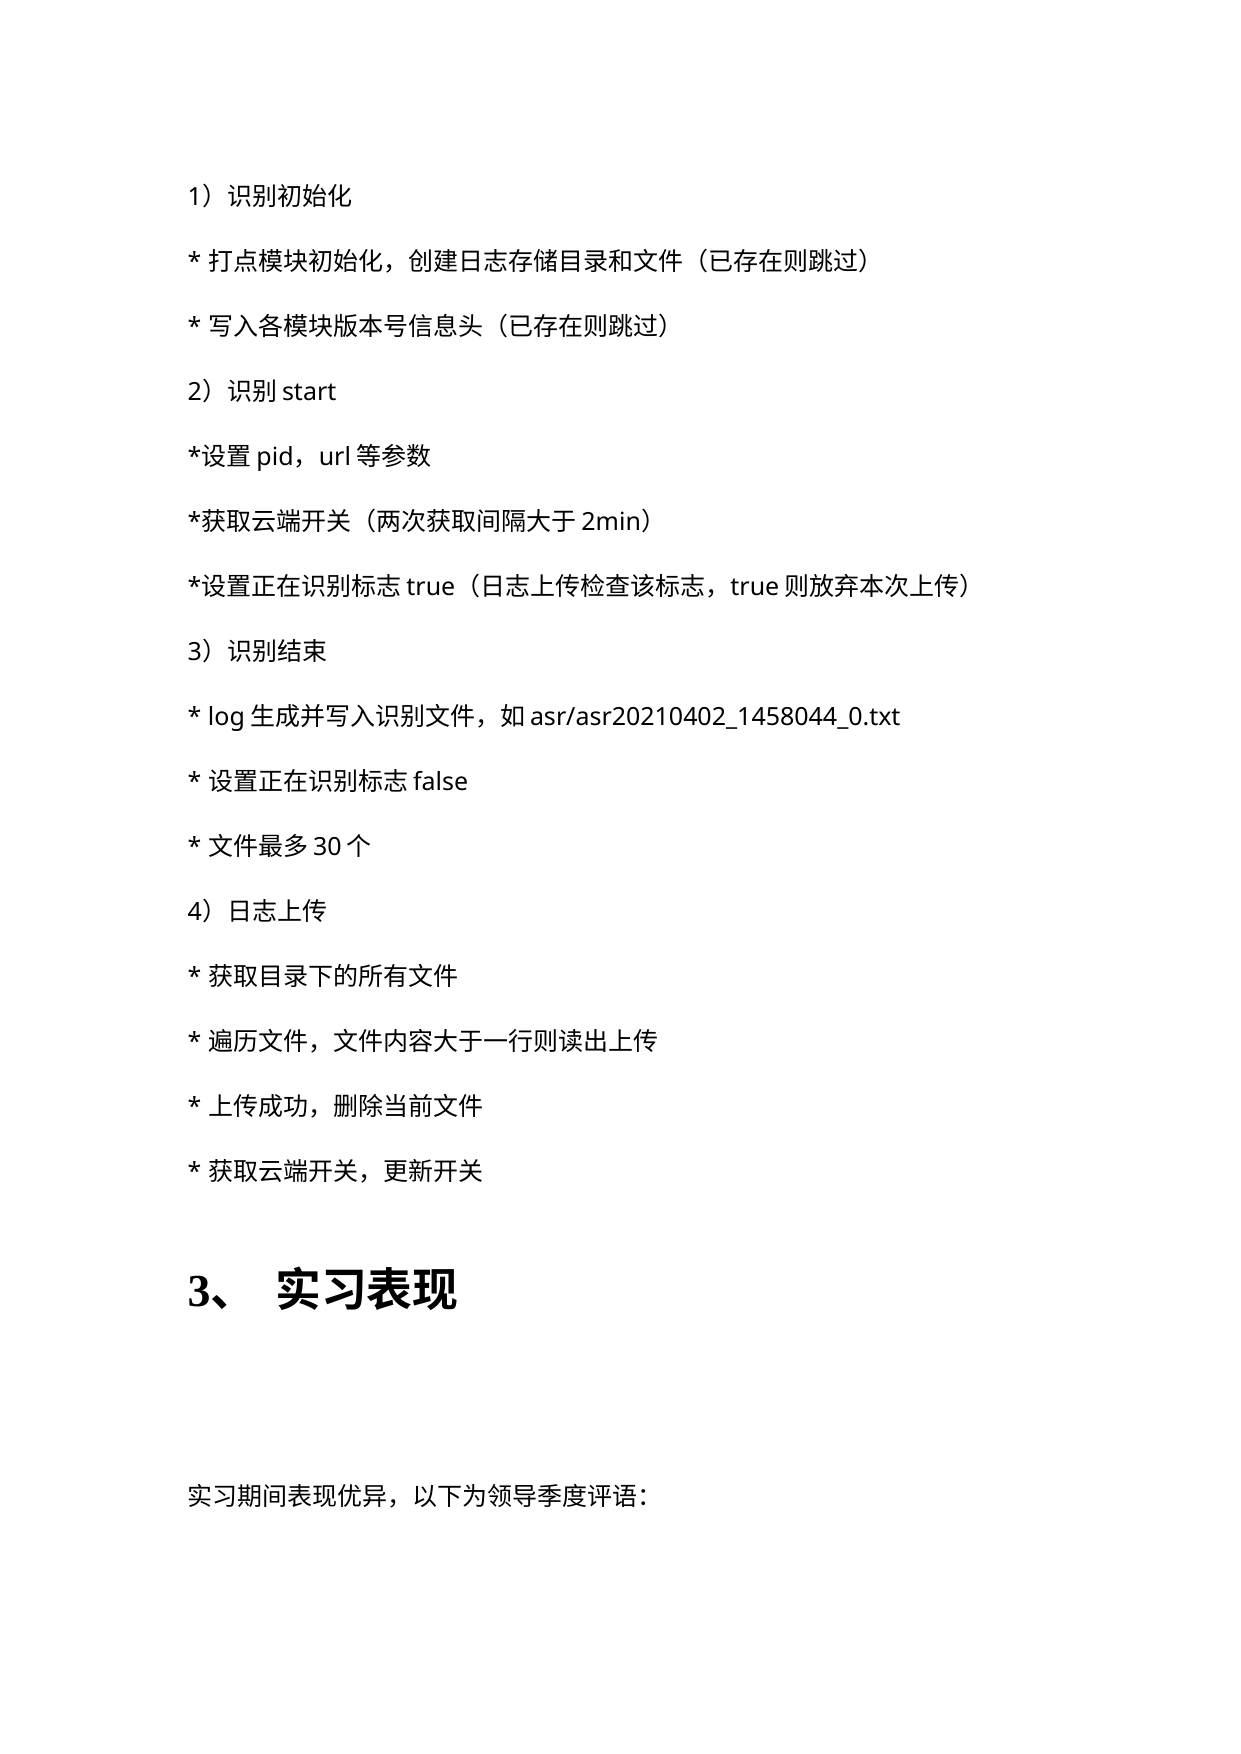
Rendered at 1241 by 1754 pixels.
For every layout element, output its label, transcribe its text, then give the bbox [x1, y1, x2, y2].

list * 获取目录下的所有文件 [187, 942, 1053, 1007]
list * 打点模块初始化，创建日志存储目录和文件（已存在则跳过） [187, 227, 1053, 292]
list *设置正在识别标志true（日志上传检查该标志，true则放弃本次上传） [187, 552, 1053, 617]
list * 上传成功，删除当前文件 [187, 1072, 1053, 1137]
list * log生成并写入识别文件，如asr/asr20210402_1458044_0.txt [187, 682, 1053, 747]
list 2）识别start [187, 357, 1053, 422]
list *获取云端开关（两次获取间隔大于2min） [187, 487, 1053, 552]
list *设置pid，url等参数 [187, 422, 1053, 487]
list * 遍历文件，文件内容大于一行则读出上传 [187, 1007, 1053, 1072]
subtitle 实习表现 [187, 1237, 1053, 1335]
list 实习期间表现优异，以下为领导季度评语： [187, 1462, 1053, 1527]
list * 获取云端开关，更新开关 [187, 1137, 1053, 1202]
list * 写入各模块版本号信息头（已存在则跳过） [187, 292, 1053, 357]
list 4）日志上传 [187, 877, 1053, 942]
list 3）识别结束 [187, 617, 1053, 682]
list 1）识别初始化 [187, 162, 1053, 227]
list * 文件最多30个 [187, 812, 1053, 877]
list * 设置正在识别标志false [187, 747, 1053, 812]
